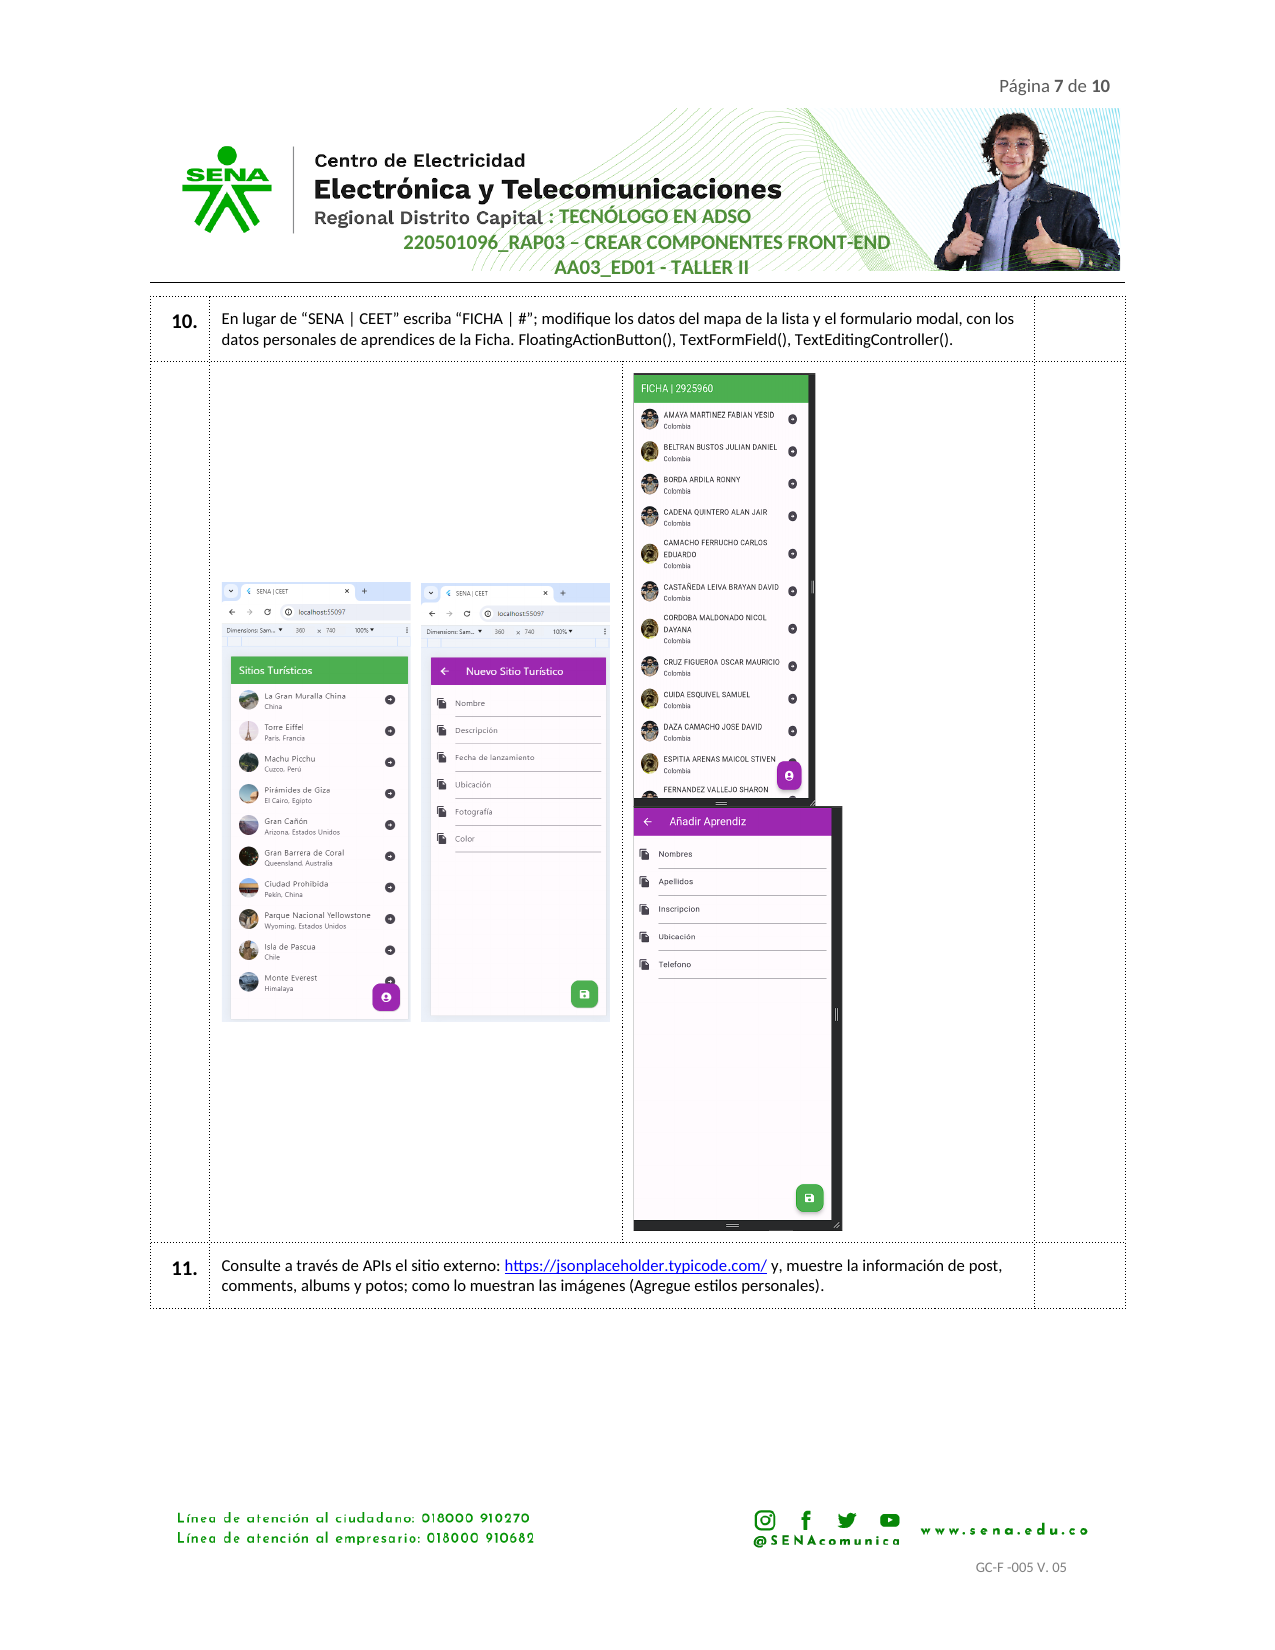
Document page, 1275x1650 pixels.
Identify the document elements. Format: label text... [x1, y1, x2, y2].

table_cell [1035, 296, 1126, 361]
picture [637, 262, 642, 271]
table_cell [210, 361, 622, 1242]
table_cell 10. [151, 296, 209, 361]
picture [582, 262, 587, 271]
table_cell En lugar de “SENA | CEET” escriba “FICHA | #”; modifique los datos del mapa de la lista y el formulario modal, con los datos personales de aprendices de la Ficha. FloatingActionButton(), TextFormField(), TextEditingController(). [210, 296, 1035, 361]
table_cell Consulte a través de APIs el sitio externo: https://jsonplaceholder.typicode.com/ y, muestre la información de post, comments, albums y potos; como lo muestran las imágenes (Agregue estilos personales). [210, 1242, 1035, 1307]
picture [145, 108, 1121, 271]
picture [633, 373, 843, 1231]
picture [170, 1491, 1092, 1558]
table_cell [622, 361, 1035, 1242]
table_cell [151, 361, 209, 1242]
picture [421, 583, 610, 1022]
table_cell 11. [151, 1242, 209, 1307]
table_cell [1035, 1242, 1126, 1307]
picture [625, 263, 631, 271]
picture [221, 582, 411, 1022]
table_cell [1035, 361, 1126, 1242]
